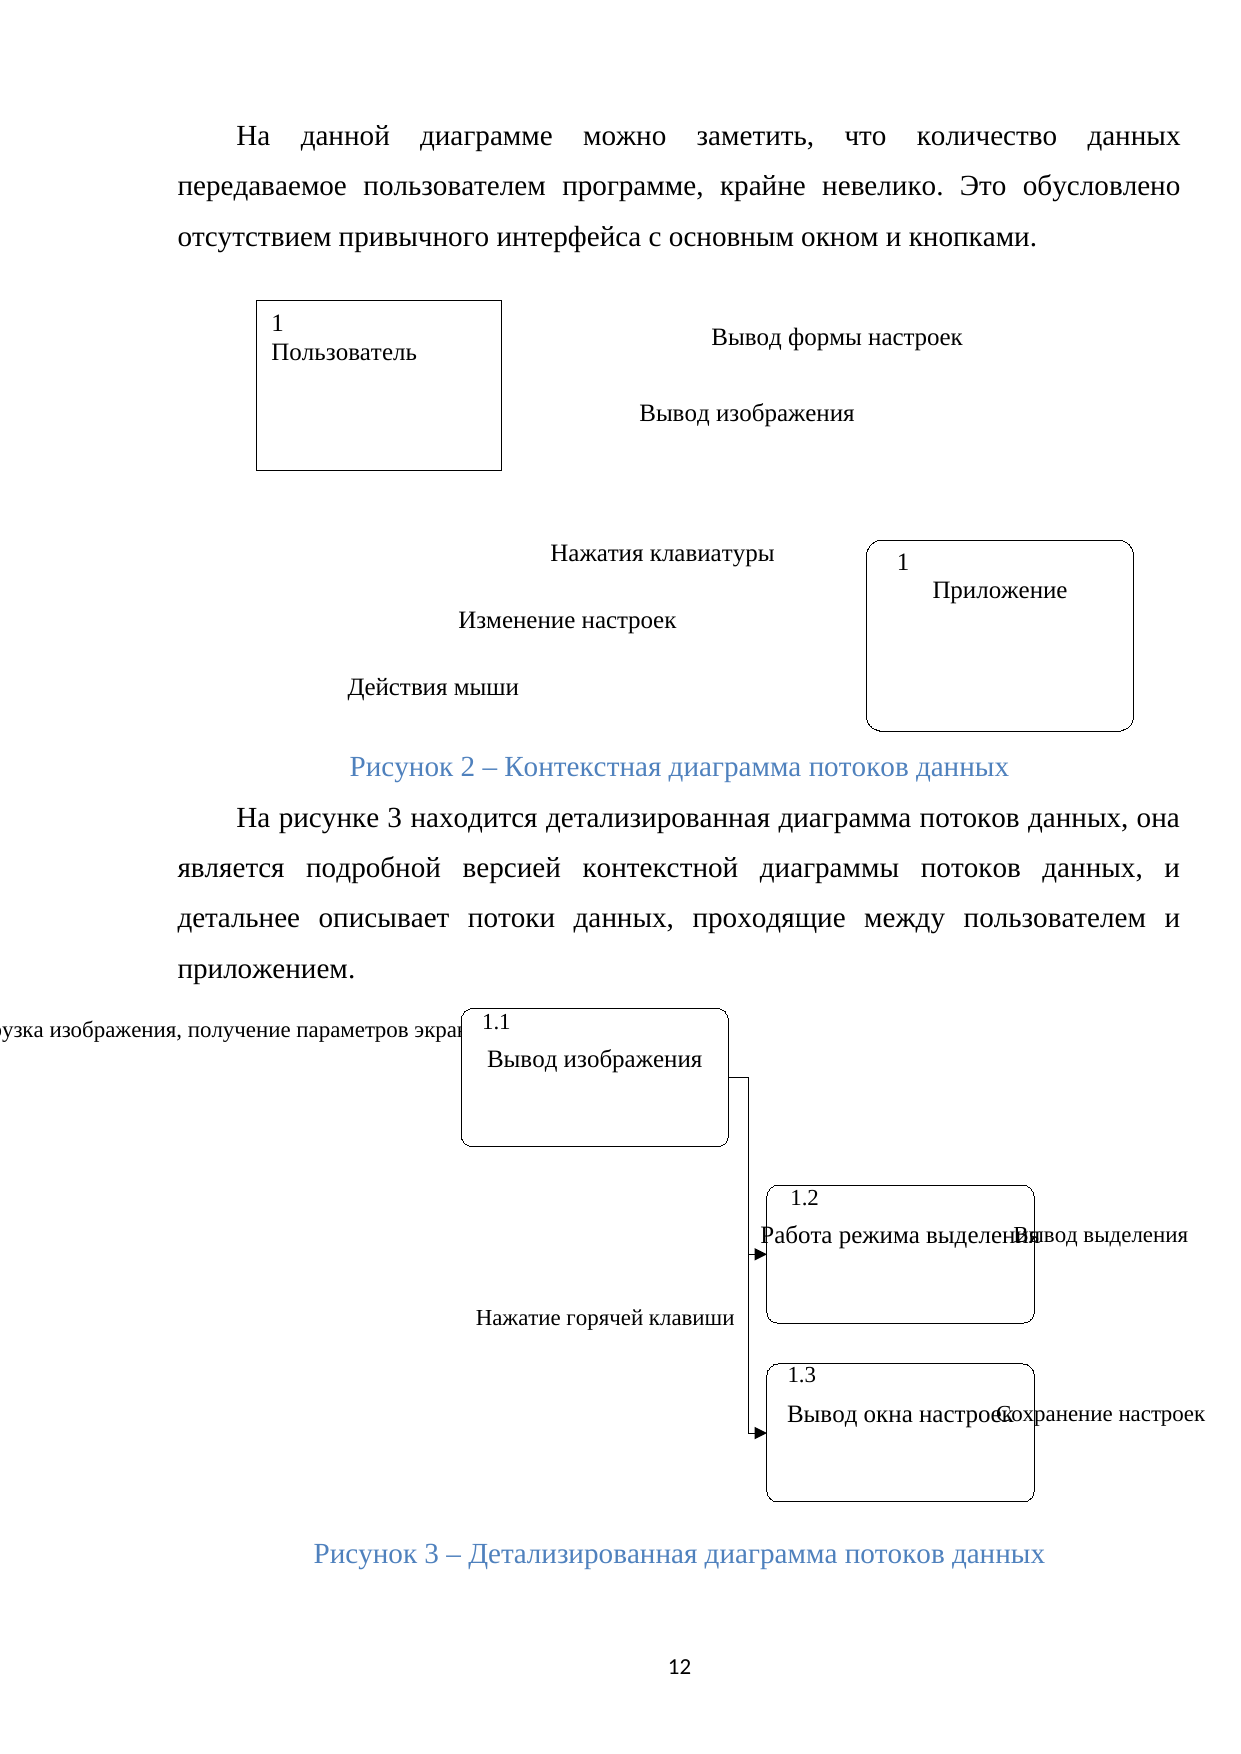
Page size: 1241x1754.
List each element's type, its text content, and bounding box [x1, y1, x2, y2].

text На рисунке 3 находится детализированная диаграмма потоков данных, она является подробной версией контекстной диаграммы потоков данных, и детальнее описывает потоки данных, проходящие между пользователем и приложением. [177, 800, 1181, 984]
text Рисунок 2 – Контекстная диаграмма потоков данных [177, 749, 1181, 783]
text На данной диаграмме можно заметить, что количество данных передаваемое пользователем программе, крайне невелико. Это обусловлено отсутствием привычного интерфейса с основным окном и кнопками. [177, 118, 1181, 252]
text Рисунок 3 – Детализированная диаграмма потоков данных [177, 1536, 1181, 1570]
